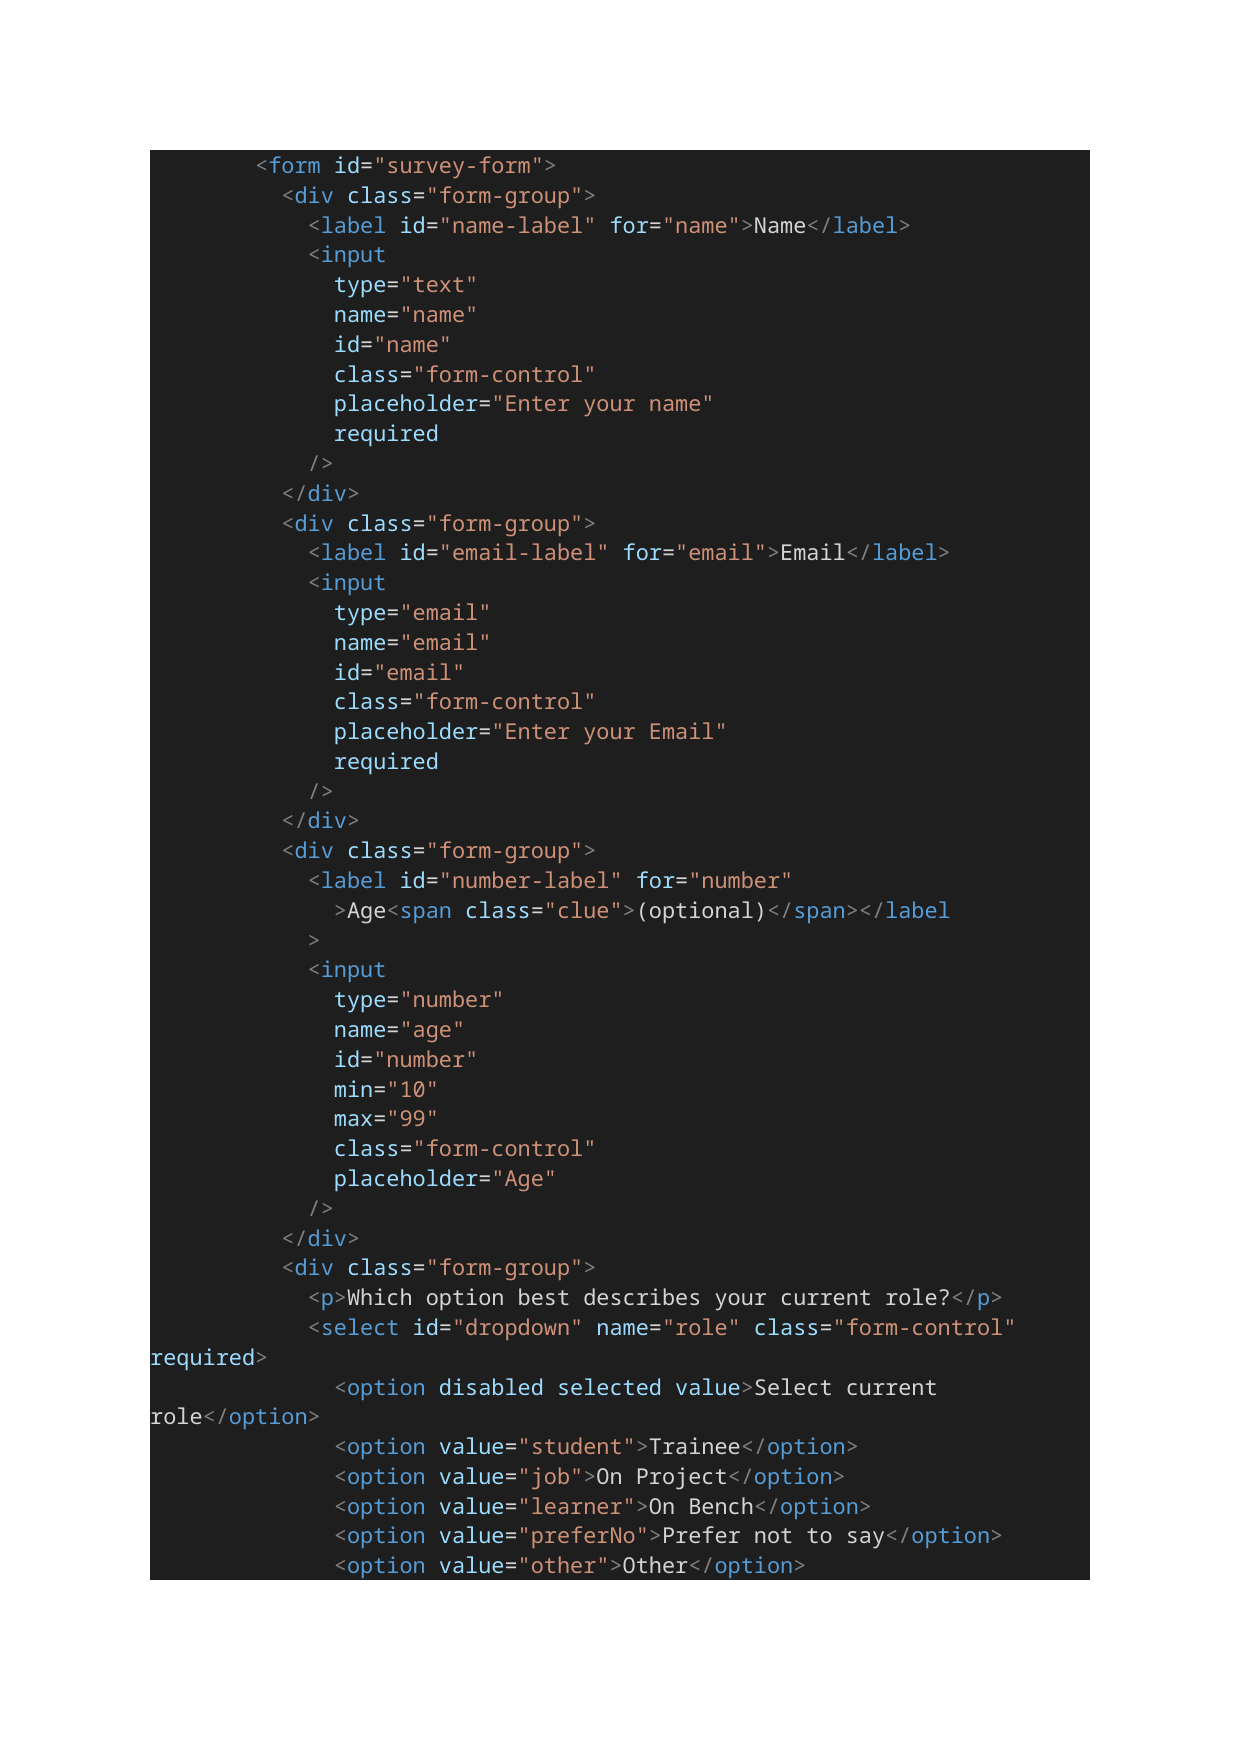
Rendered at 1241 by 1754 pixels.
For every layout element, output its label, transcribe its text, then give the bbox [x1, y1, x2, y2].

text class="form-control" [150, 1133, 1090, 1163]
text type="number" [150, 984, 1090, 1014]
text <option value="preferNo">Prefer not to say</option> [150, 1520, 1090, 1550]
text placeholder="Enter your Email" [150, 716, 1090, 746]
text id="number" [150, 1044, 1090, 1073]
text <div class="form-group"> [150, 507, 1090, 537]
text /> [150, 1193, 1090, 1222]
text placeholder="Enter your name" [150, 388, 1090, 418]
text >Age<span class="clue">(optional)</span></label [150, 895, 1090, 924]
text <input [150, 567, 1090, 597]
text <label id="name-label" for="name">Name</label> [150, 209, 1090, 239]
text <option value="other">Other</option> [150, 1550, 1090, 1580]
text <div class="form-group"> [150, 180, 1090, 209]
text /> [150, 448, 1090, 478]
text <option value="learner">On Bench</option> [150, 1491, 1090, 1520]
text name="email" [150, 627, 1090, 656]
text type="email" [150, 597, 1090, 627]
text > [150, 924, 1090, 954]
text </div> [150, 805, 1090, 835]
text </div> [150, 478, 1090, 507]
text name="age" [150, 1014, 1090, 1044]
text <label id="email-label" for="email">Email</label> [150, 537, 1090, 567]
text <option value="job">On Project</option> [150, 1461, 1090, 1491]
text <div class="form-group"> [150, 1252, 1090, 1282]
text <form id="survey-form"> [150, 150, 1090, 180]
text class="form-control" [150, 686, 1090, 716]
text /> [150, 776, 1090, 805]
text <label id="number-label" for="number" [150, 865, 1090, 895]
text <p>Which option best describes your current role?</p> [150, 1282, 1090, 1312]
text id="name" [150, 329, 1090, 358]
text required [150, 746, 1090, 776]
text placeholder="Age" [150, 1163, 1090, 1193]
text required [150, 418, 1090, 448]
text type="text" [150, 269, 1090, 299]
text <div class="form-group"> [150, 835, 1090, 865]
text name="name" [150, 299, 1090, 329]
text <option value="student">Trainee</option> [150, 1431, 1090, 1461]
text max="99" [150, 1103, 1090, 1133]
text <select id="dropdown" name="role" class="form-control" required> [150, 1312, 1090, 1371]
text id="email" [150, 656, 1090, 686]
text class="form-control" [150, 358, 1090, 388]
text </div> [150, 1222, 1090, 1252]
text <input [150, 239, 1090, 269]
text <option disabled selected value>Select current role</option> [150, 1371, 1090, 1431]
text <input [150, 954, 1090, 984]
text min="10" [150, 1073, 1090, 1103]
